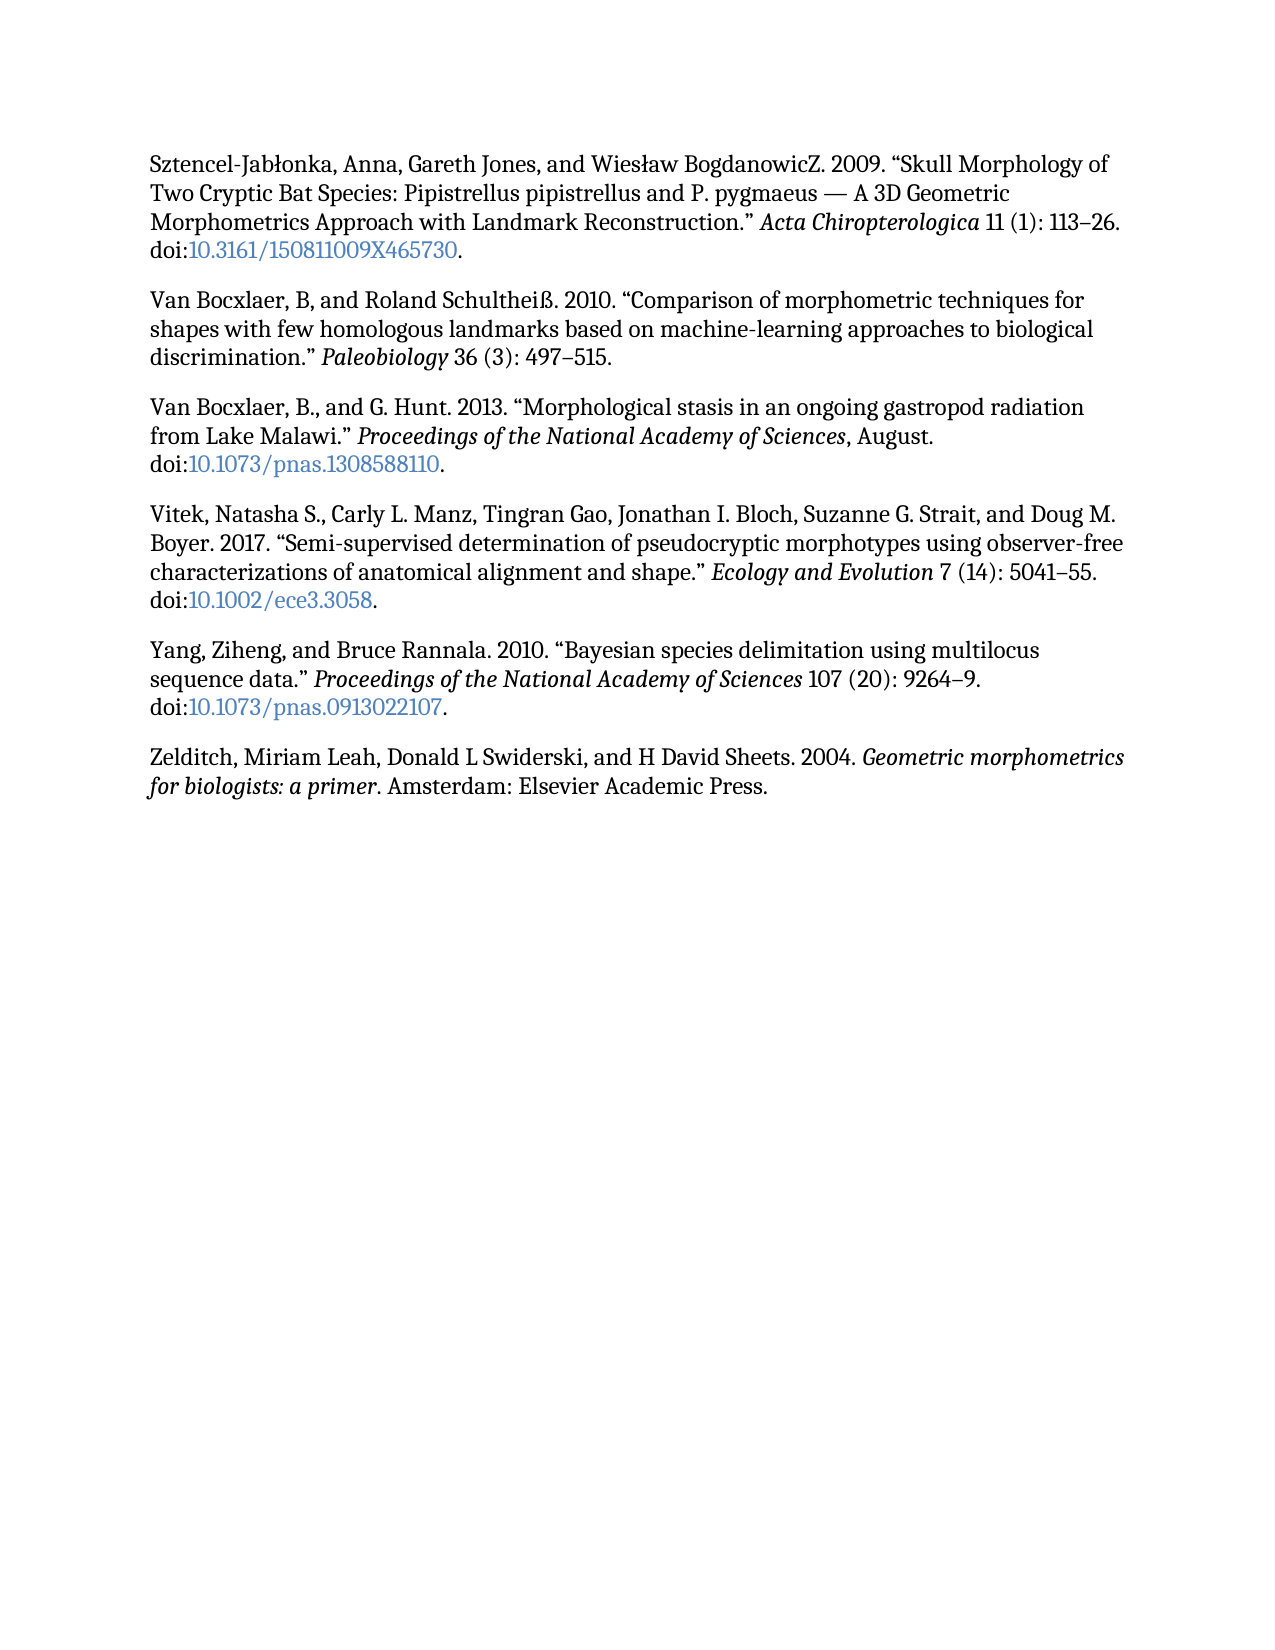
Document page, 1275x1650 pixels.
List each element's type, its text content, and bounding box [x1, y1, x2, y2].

text Yang, Ziheng, and Bruce Rannala. 2010. “Bayesian species delimitation using multilocus sequence data.” Proceedings of the National Academy of Sciences 107 (20): 9264–9. doi:10.1073/pnas.0913022107. [150, 636, 1125, 722]
text Zelditch, Miriam Leah, Donald L Swiderski, and H David Sheets. 2004. Geometric morphometrics for biologists: a primer. Amsterdam: Elsevier Academic Press. [150, 743, 1125, 800]
text Van Bocxlaer, B, and Roland Schultheiß. 2010. “Comparison of morphometric techniques for shapes with few homologous landmarks based on machine-learning approaches to biological discrimination.” Paleobiology 36 (3): 497–515. [150, 286, 1125, 372]
text Van Bocxlaer, B., and G. Hunt. 2013. “Morphological stasis in an ongoing gastropod radiation from Lake Malawi.” Proceedings of the National Academy of Sciences, August. doi:10.1073/pnas.1308588110. [150, 393, 1125, 479]
text Sztencel-Jabłonka, Anna, Gareth Jones, and Wiesław BogdanowicZ. 2009. “Skull Morphology of Two Cryptic Bat Species: Pipistrellus pipistrellus and P. pygmaeus — A 3D Geometric Morphometrics Approach with Landmark Reconstruction.” Acta Chiropterologica 11 (1): 113–26. doi:10.3161/150811009X465730. [150, 150, 1125, 265]
text Vitek, Natasha S., Carly L. Manz, Tingran Gao, Jonathan I. Bloch, Suzanne G. Strait, and Doug M. Boyer. 2017. “Semi-supervised determination of pseudocryptic morphotypes using observer-free characterizations of anatomical alignment and shape.” Ecology and Evolution 7 (14): 5041–55. doi:10.1002/ece3.3058. [150, 500, 1125, 615]
